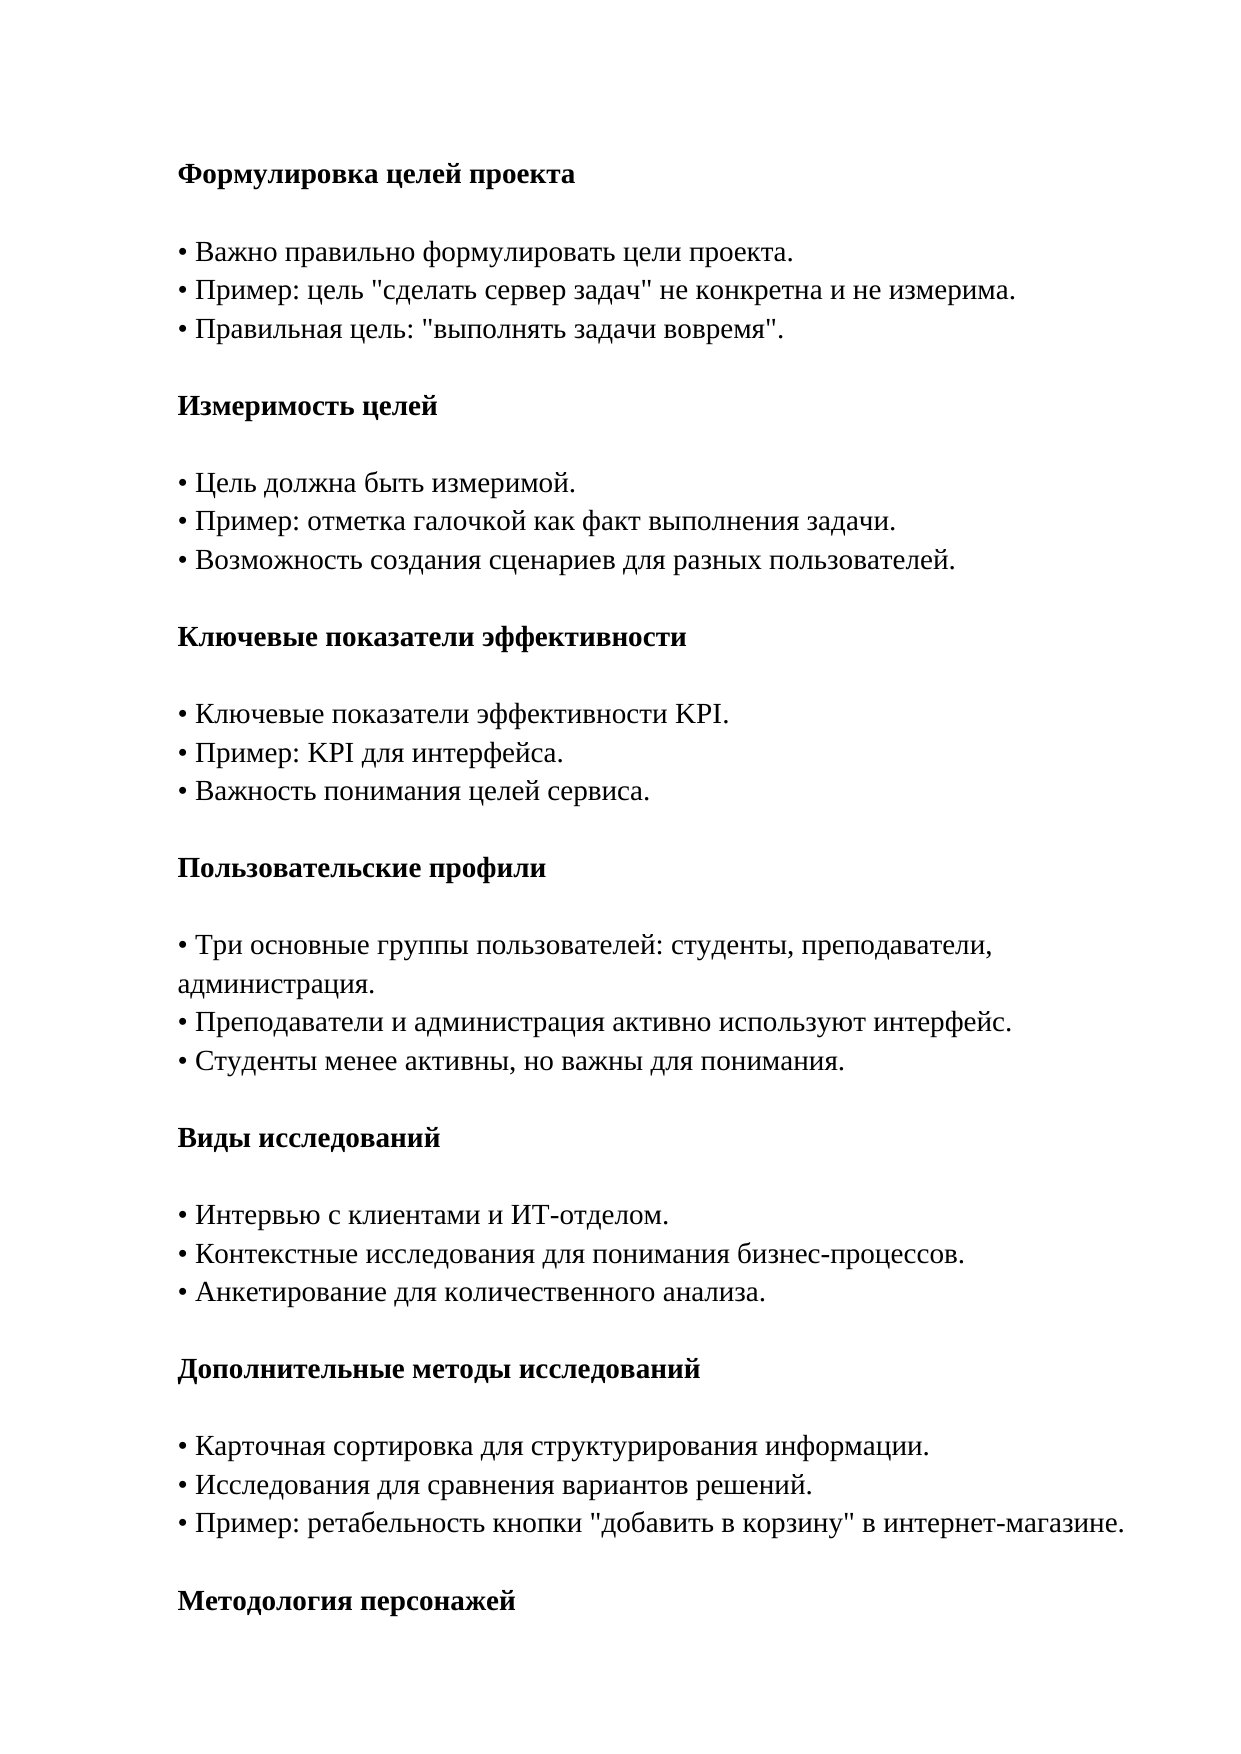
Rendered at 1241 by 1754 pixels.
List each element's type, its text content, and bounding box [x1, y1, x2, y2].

text Ключевые показатели эффективности [177, 619, 1152, 653]
text Дополнительные методы исследований [177, 1351, 1152, 1385]
text Методология персонажей [177, 1583, 1152, 1616]
text • Студенты менее активны, но важны для понимания. [177, 1043, 1152, 1077]
text • Анкетирование для количественного анализа. [177, 1274, 1152, 1308]
text Формулировка целей проекта [177, 157, 1152, 190]
text Измеримость целей [177, 388, 1152, 421]
text • Контекстные исследования для понимания бизнес-процессов. [177, 1236, 1152, 1269]
text • Три основные группы пользователей: студенты, преподаватели, администрация. [177, 927, 1152, 999]
text • Важность понимания целей сервиса. [177, 773, 1152, 807]
text • Цель должна быть измеримой. [177, 465, 1152, 498]
text • Возможность создания сценариев для разных пользователей. [177, 542, 1152, 576]
text • Ключевые показатели эффективности KPI. [177, 696, 1152, 730]
text • Пример: KPI для интерфейса. [177, 735, 1152, 768]
text • Исследования для сравнения вариантов решений. [177, 1467, 1152, 1501]
text • Пример: отметка галочкой как факт выполнения задачи. [177, 503, 1152, 537]
text Виды исследований [177, 1120, 1152, 1154]
text • Интервью с клиентами и ИТ-отделом. [177, 1197, 1152, 1231]
text • Преподаватели и администрация активно используют интерфейс. [177, 1004, 1152, 1038]
text • Карточная сортировка для структурирования информации. [177, 1428, 1152, 1462]
text Пользовательские профили [177, 850, 1152, 884]
text • Пример: цель "сделать сервер задач" не конкретна и не измерима. [177, 272, 1152, 306]
text • Правильная цель: "выполнять задачи вовремя". [177, 311, 1152, 344]
text • Пример: ретабельность кнопки "добавить в корзину" в интернет-магазине. [177, 1506, 1152, 1539]
text • Важно правильно формулировать цели проекта. [177, 234, 1152, 267]
